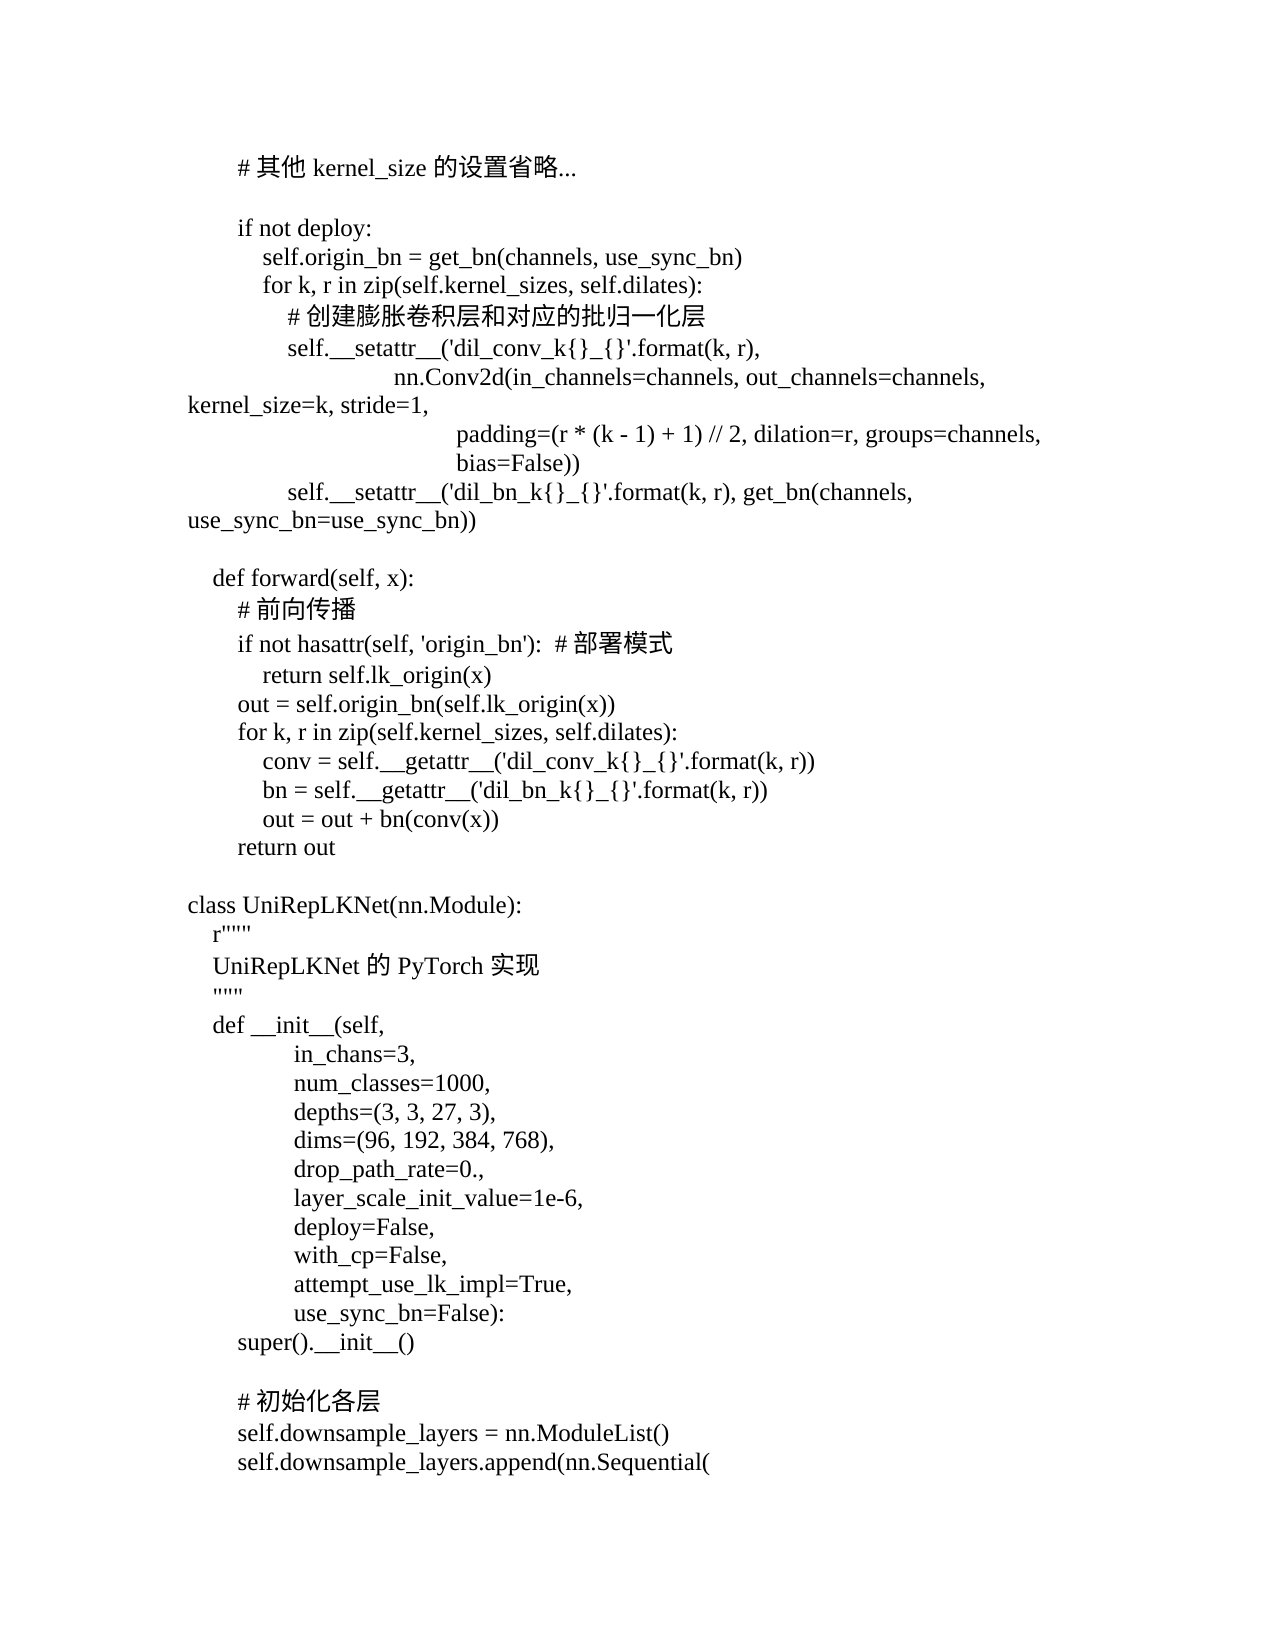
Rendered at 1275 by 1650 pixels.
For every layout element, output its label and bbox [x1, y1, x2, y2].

text [187, 150, 1087, 1476]
